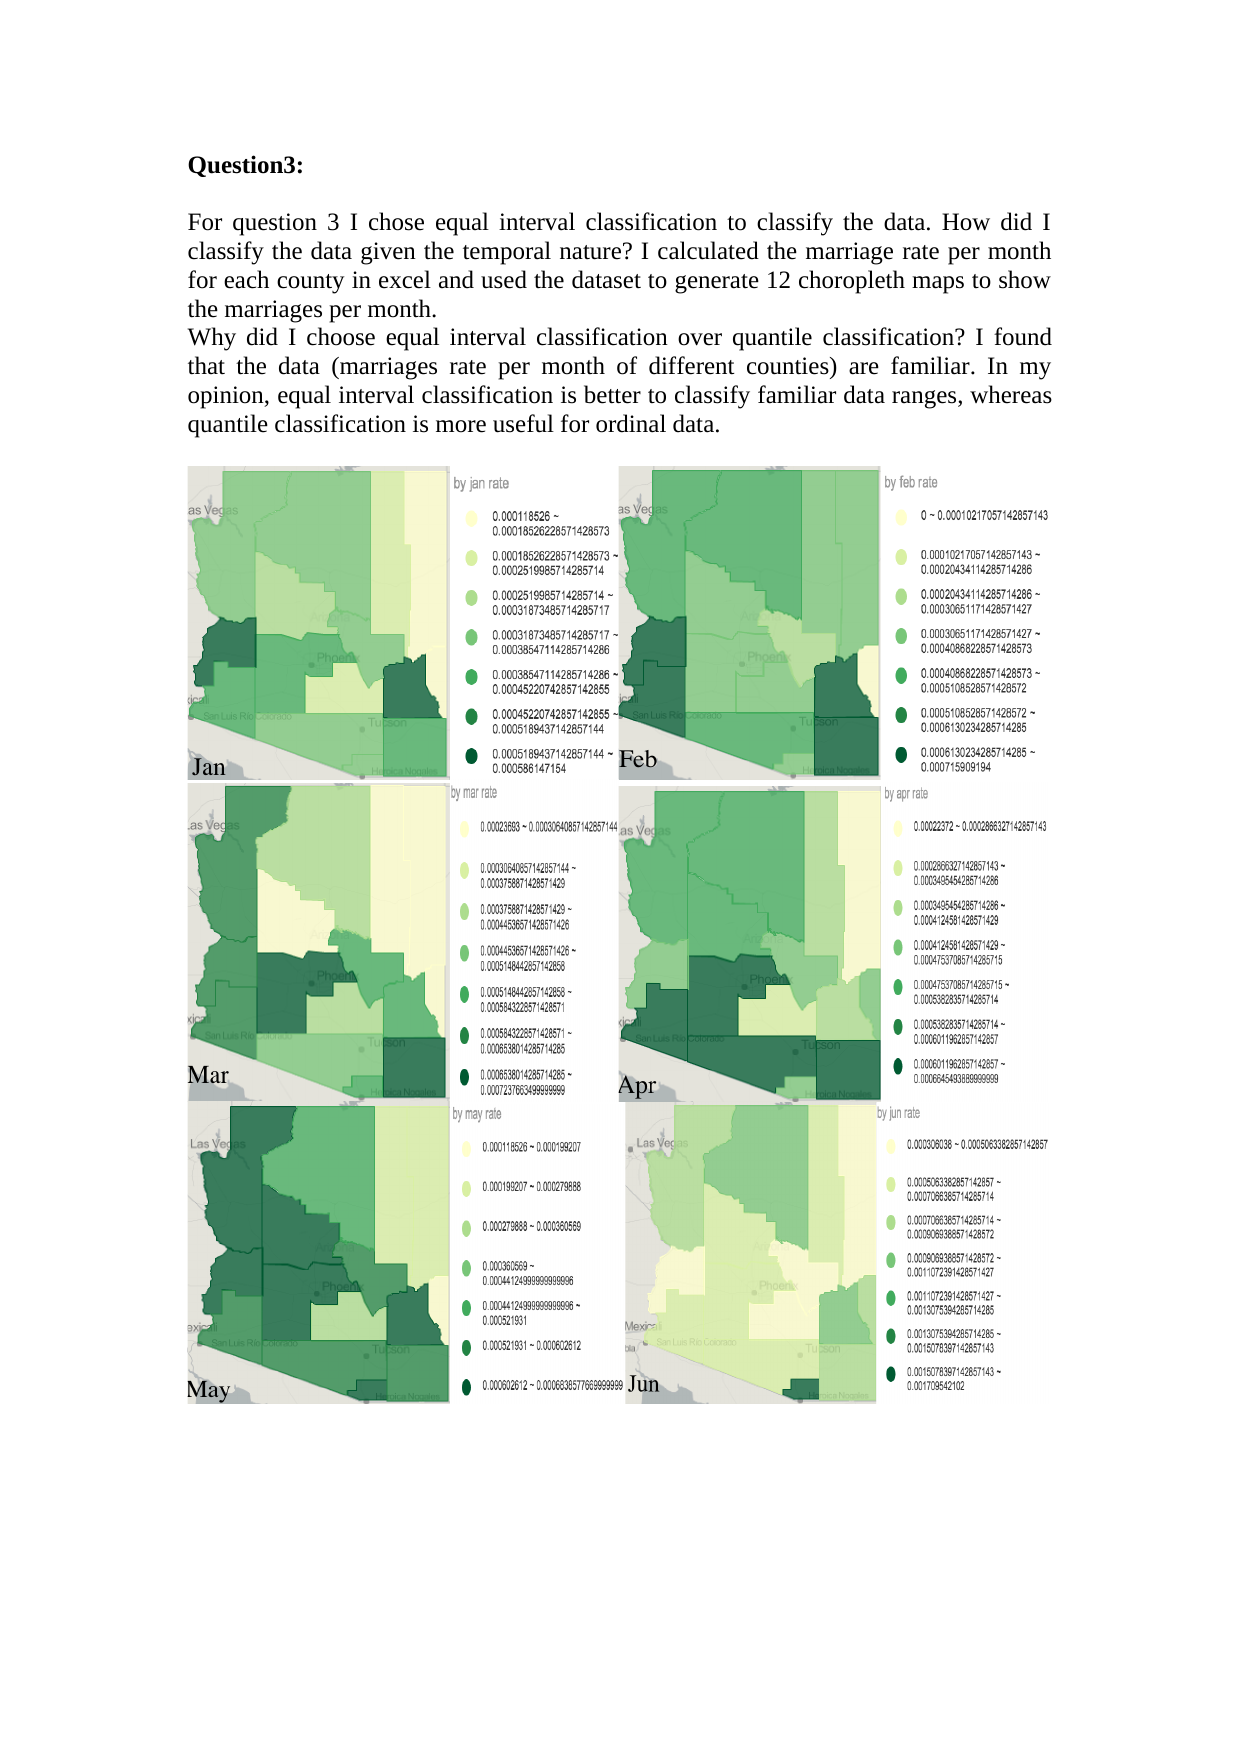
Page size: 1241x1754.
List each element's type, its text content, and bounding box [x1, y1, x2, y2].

text For question 3 I chose equal interval classification to classify the data. How did I classify the data given the temporal nature? I calculated the marriage rate per month for each county in excel and used the dataset to generate 12 choropleth maps to show the marriages per month. [187, 207, 1053, 322]
text Question3: [187, 150, 1053, 179]
picture [187, 466, 1051, 1404]
text Why did I choose equal interval classification over quantile classification? I found that the data (marriages rate per month of different counties) are familiar. In my opinion, equal interval classification is better to classify familiar data ranges, whereas quantile classification is more useful for ordinal data. [187, 322, 1053, 437]
